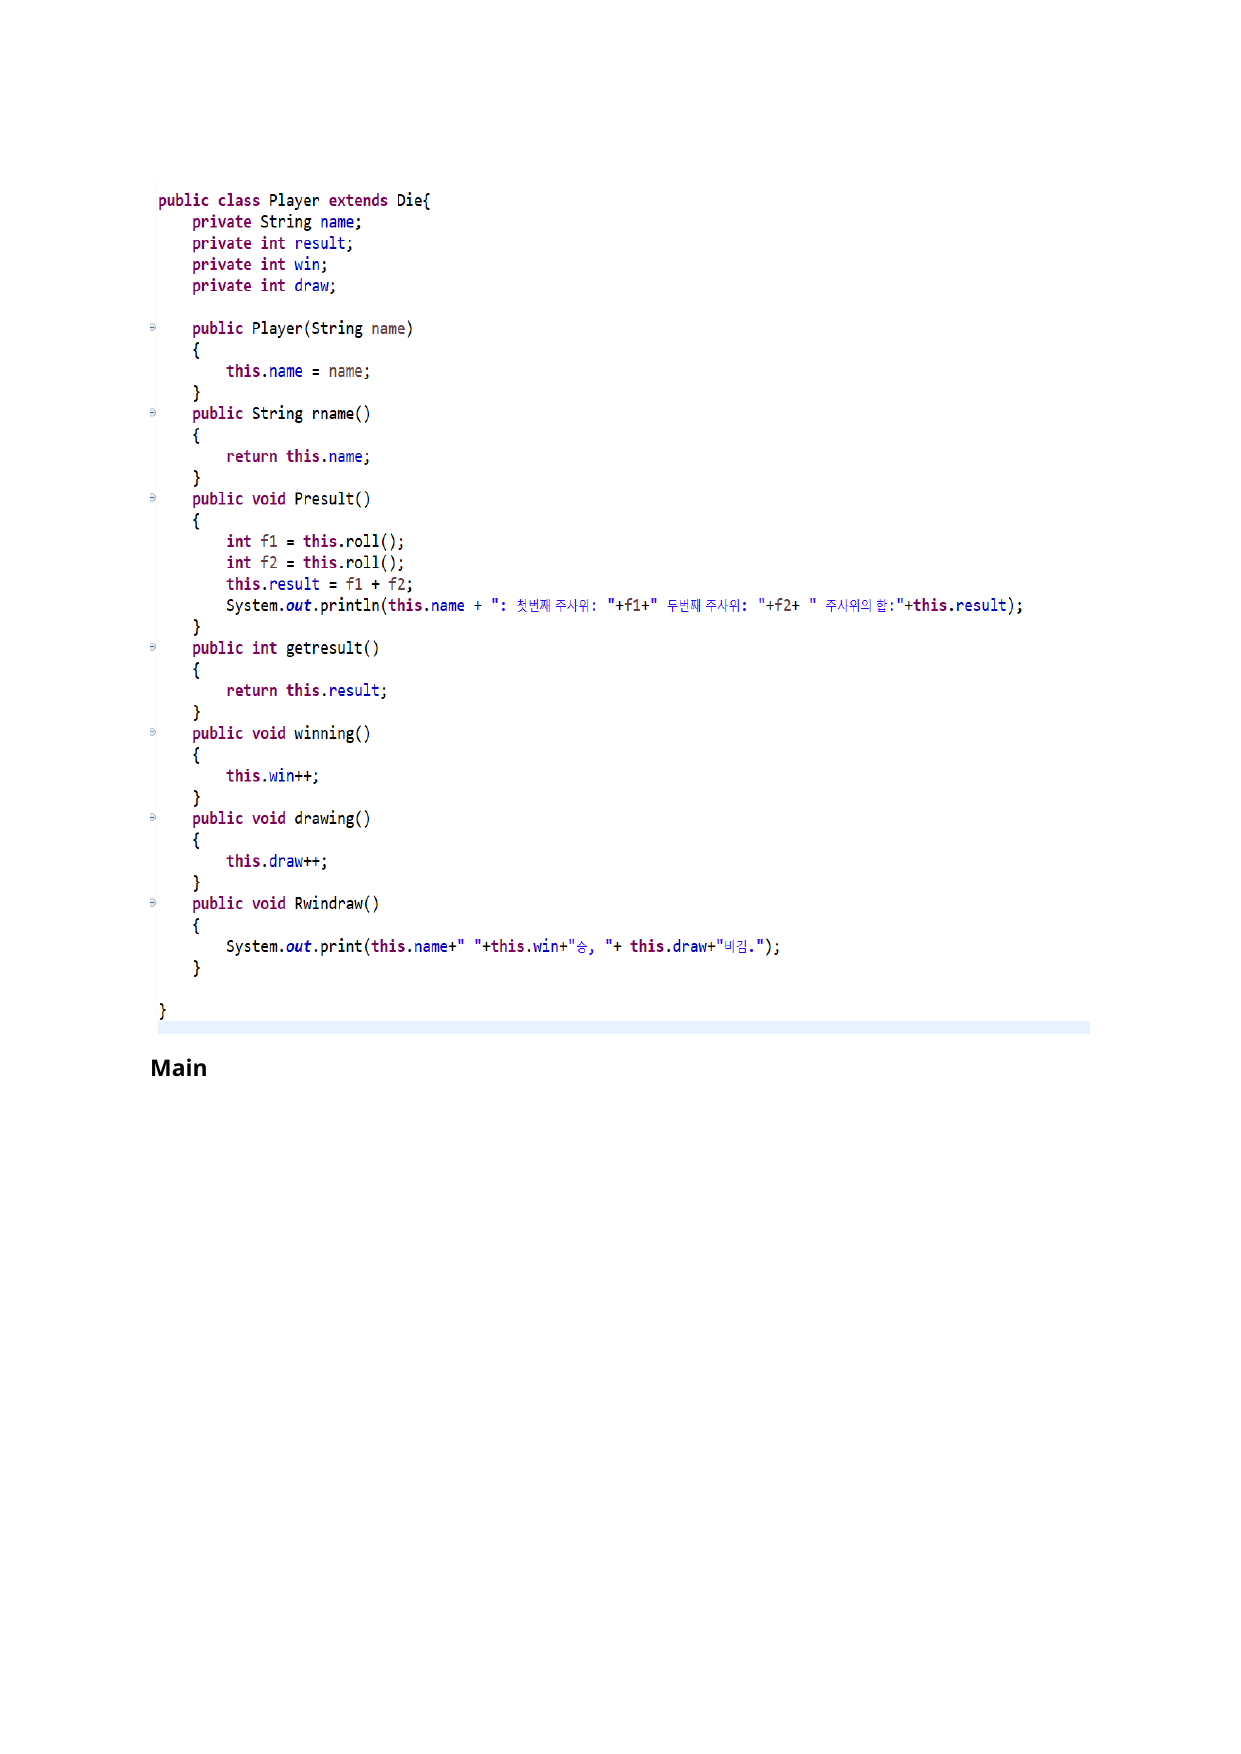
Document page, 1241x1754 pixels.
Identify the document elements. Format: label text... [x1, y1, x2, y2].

text Main [150, 1052, 1090, 1083]
picture [150, 177, 1091, 1034]
